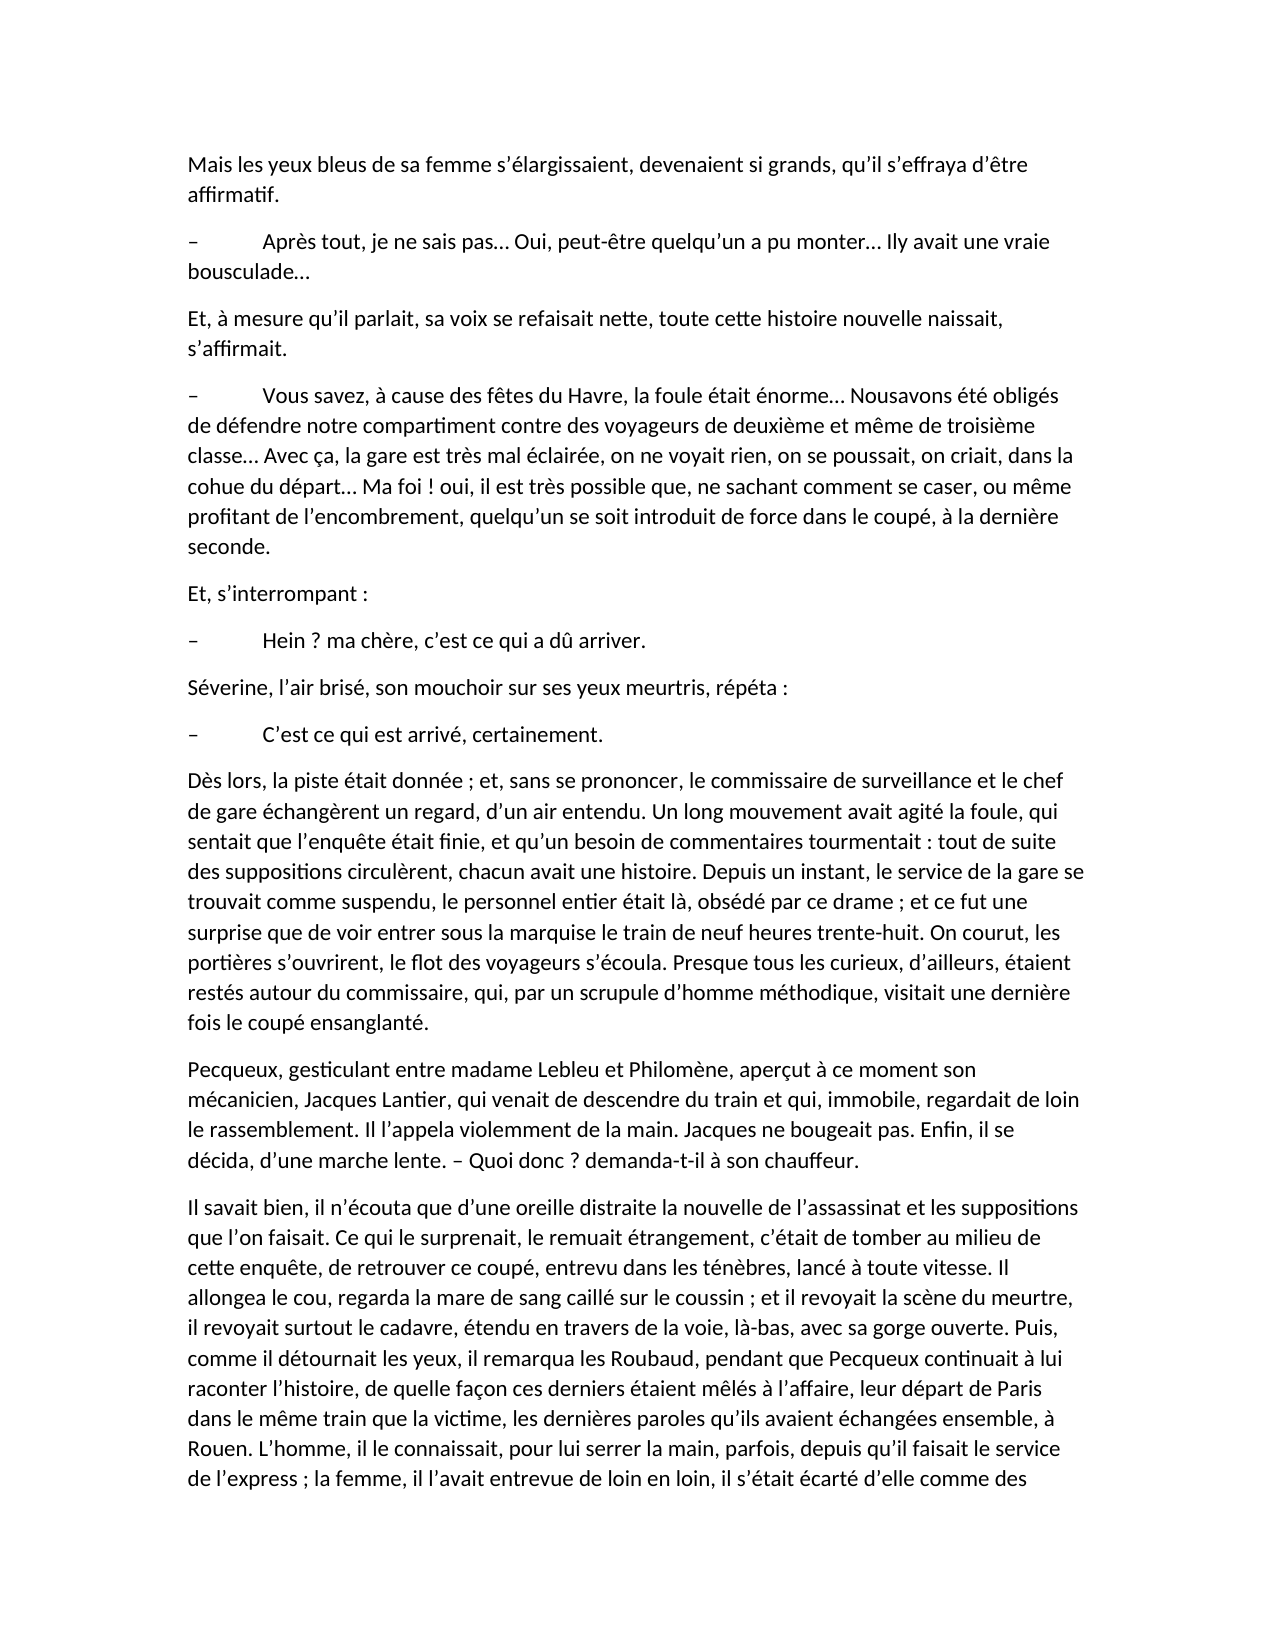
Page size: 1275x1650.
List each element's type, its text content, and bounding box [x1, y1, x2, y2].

text – Hein ? ma chère, c’est ce qui a dû arriver. [187, 626, 1087, 654]
text Séverine, l’air brisé, son mouchoir sur ses yeux meurtris, répéta : [187, 673, 1087, 701]
text Dès lors, la piste était donnée ; et, sans se prononcer, le commissaire de surveillance et le chef de gare échangèrent un regard, d’un air entendu. Un long mouvement avait agité la foule, qui sentait que l’enquête était finie, et qu’un besoin de commentaires tourmentait : tout de suite des suppositions circulèrent, chacun avait une histoire. Depuis un instant, le service de la gare se trouvait comme suspendu, le personnel entier était là, obsédé par ce drame ; et ce fut une surprise que de voir entrer sous la marquise le train de neuf heures trente-huit. On courut, les portières s’ouvrirent, le flot des voyageurs s’écoula. Presque tous les curieux, d’ailleurs, étaient restés autour du commissaire, qui, par un scrupule d’homme méthodique, visitait une dernière fois le coupé ensanglanté. [187, 767, 1087, 1036]
text Et, à mesure qu’il parlait, sa voix se refaisait nette, toute cette histoire nouvelle naissait, s’affirmait. [187, 304, 1087, 362]
text – Vous savez, à cause des fêtes du Havre, la foule était énorme… Nousavons été obligés de défendre notre compartiment contre des voyageurs de deuxième et même de troisième classe… Avec ça, la gare est très mal éclairée, on ne voyait rien, on se poussait, on criait, dans la cohue du départ… Ma foi ! oui, il est très possible que, ne sachant comment se caser, ou même profitant de l’encombrement, quelqu’un se soit introduit de force dans le coupé, à la dernière seconde. [187, 381, 1087, 560]
text – Après tout, je ne sais pas… Oui, peut-être quelqu’un a pu monter… Ily avait une vraie bousculade… [187, 227, 1087, 285]
text – C’est ce qui est arrivé, certainement. [187, 720, 1087, 748]
text Pecqueux, gesticulant entre madame Lebleu et Philomène, aperçut à ce moment son mécanicien, Jacques Lantier, qui venait de descendre du train et qui, immobile, regardait de loin le rassemblement. Il l’appela violemment de la main. Jacques ne bougeait pas. Enfin, il se décida, d’une marche lente. – Quoi donc ? demanda-t-il à son chauffeur. [187, 1055, 1087, 1174]
text Et, s’interrompant : [187, 579, 1087, 607]
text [187, 1193, 1087, 1493]
text Mais les yeux bleus de sa femme s’élargissaient, devenaient si grands, qu’il s’effraya d’être affirmatif. [187, 150, 1087, 208]
